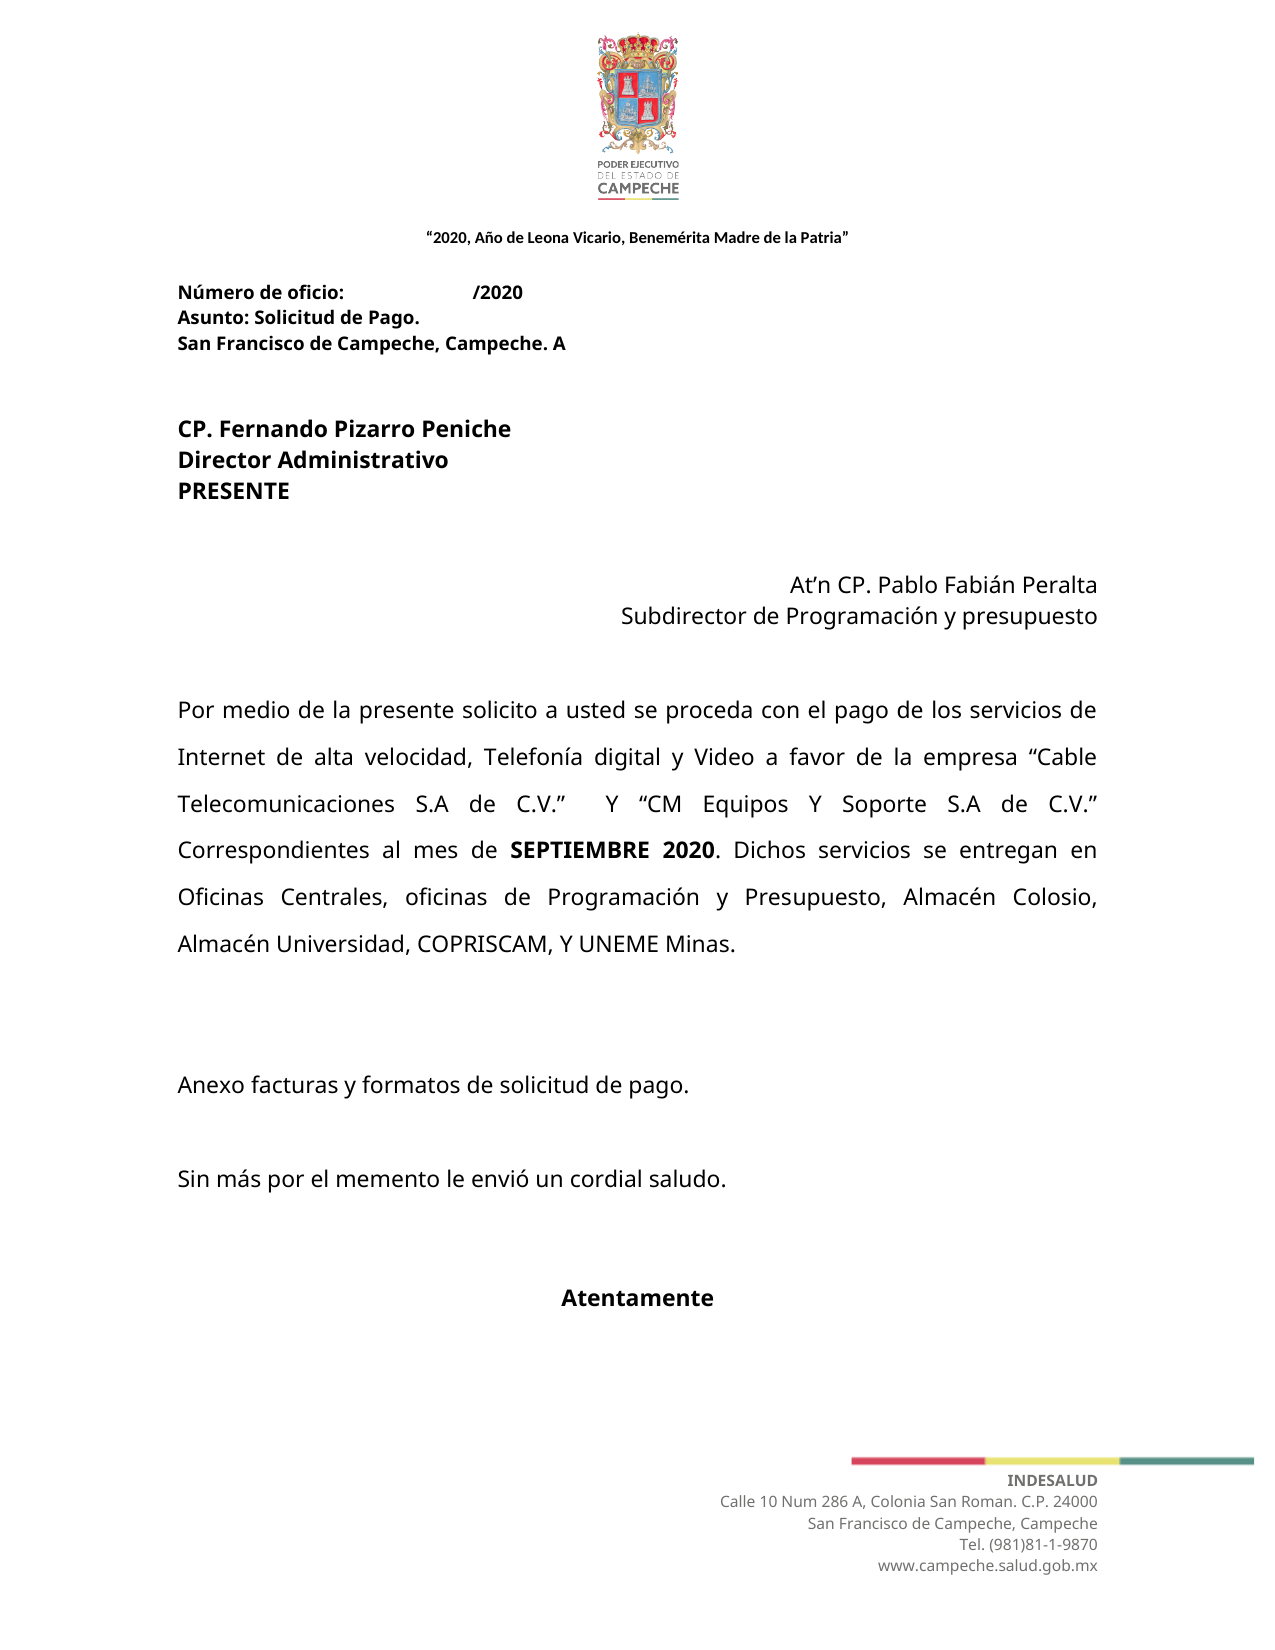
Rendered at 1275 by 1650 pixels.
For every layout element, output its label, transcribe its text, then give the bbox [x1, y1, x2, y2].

picture [596, 31, 679, 200]
text Por medio de la presente solicito a usted se proceda con el pago de los servicios de Internet de alta velocidad, Telefonía digital y Video a favor de la empresa “Cable Telecomunicaciones S.A de C.V.” Y “CM Equipos Y Soporte S.A de C.V.” Correspondientes al mes de SEPTIEMBRE 2020. Dichos servicios se entregan en Oficinas Centrales, oficinas de Programación y Presupuesto, Almacén Colosio, Almacén Universidad, COPRISCAM, Y UNEME Minas. [177, 694, 1098, 959]
text Director Administrativo [177, 444, 1098, 475]
text Asunto: Solicitud de Pago. [177, 305, 1098, 330]
text CP. Fernando Pizarro Peniche [177, 413, 1098, 444]
text San Francisco de Campeche, Campeche. A [177, 330, 1098, 356]
picture [851, 1440, 1275, 1467]
text Sin más por el memento le envió un cordial saludo. [177, 1163, 1098, 1194]
text Anexo facturas y formatos de solicitud de pago. [177, 1069, 1098, 1100]
text At’n CP. Pablo Fabián Peralta [177, 569, 1098, 600]
text Subdirector de Programación y presupuesto [177, 600, 1098, 631]
text Número de oficio: /2020 [177, 279, 1098, 305]
text PRESENTE [177, 475, 1098, 506]
text Atentamente [177, 1282, 1098, 1313]
